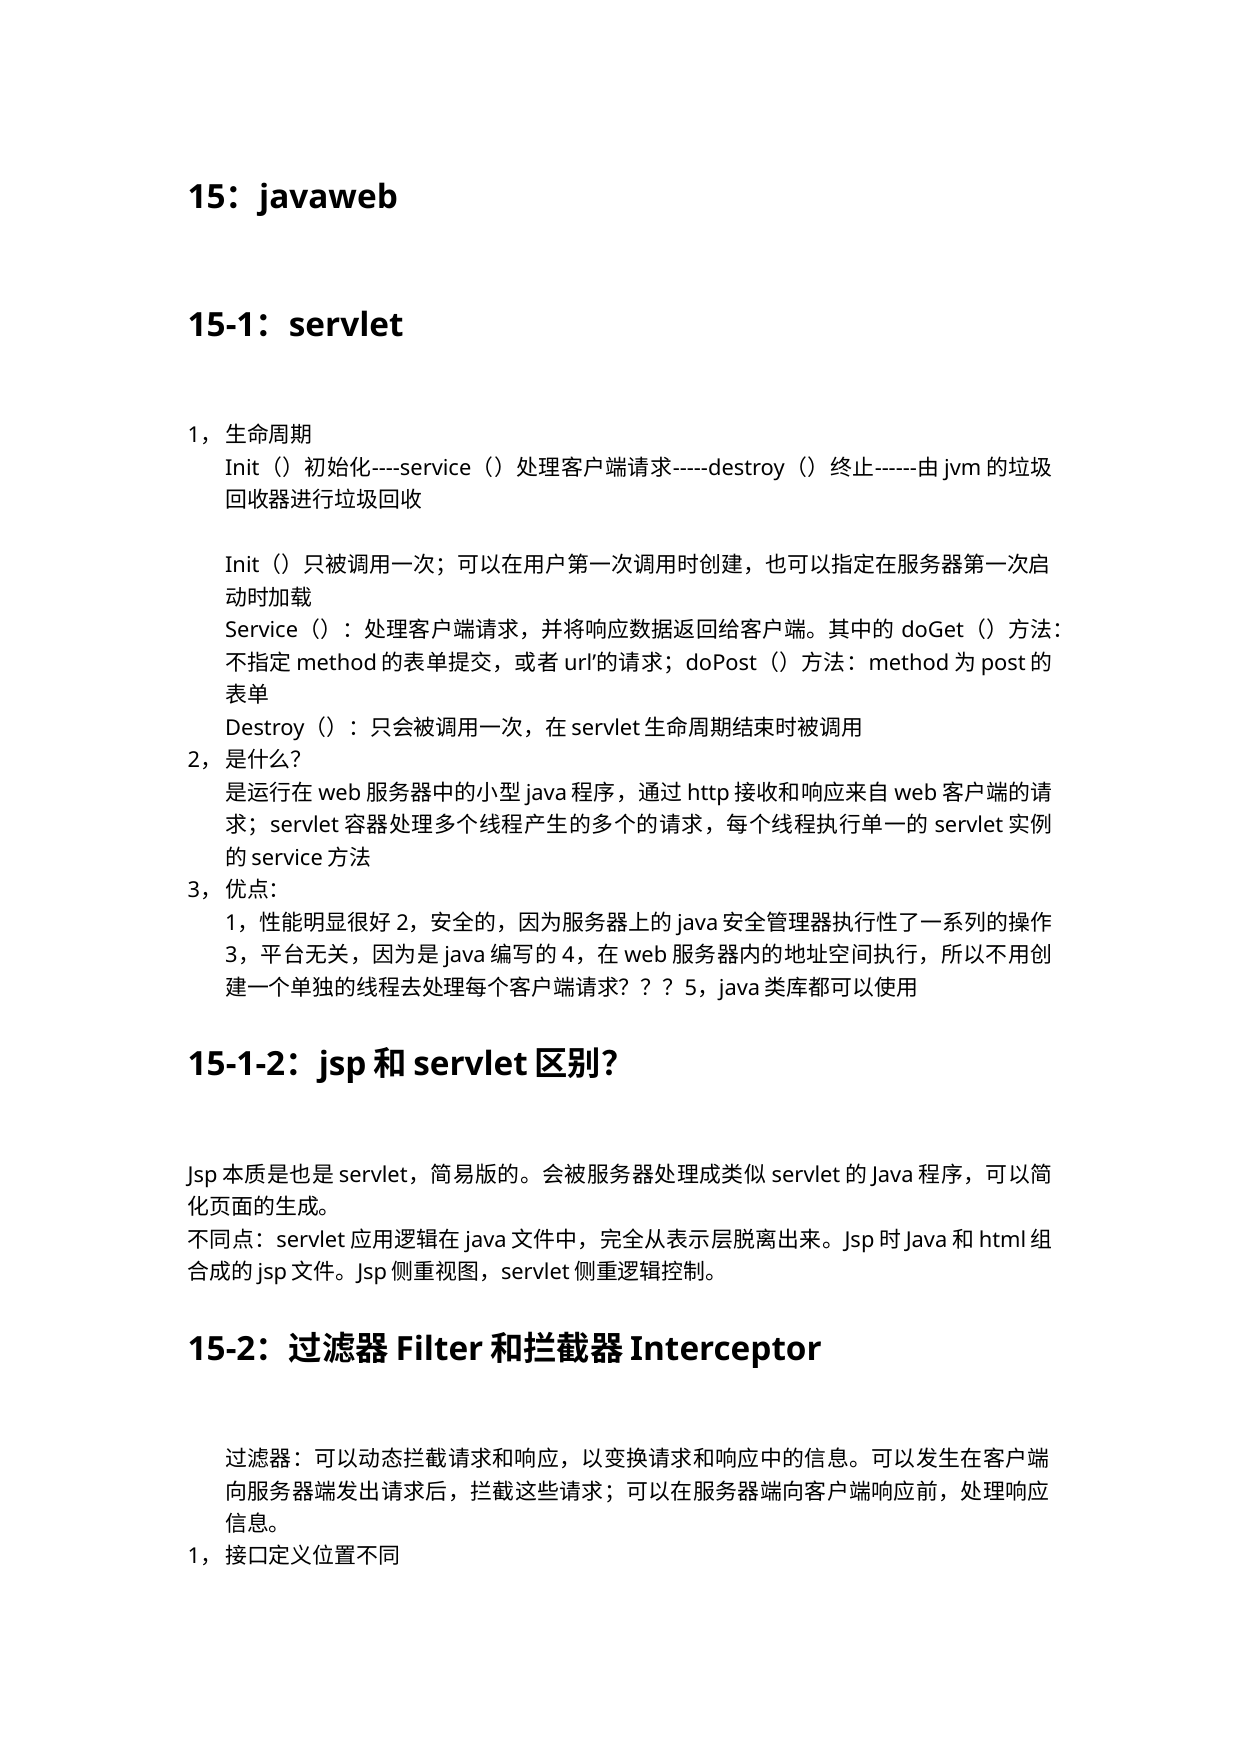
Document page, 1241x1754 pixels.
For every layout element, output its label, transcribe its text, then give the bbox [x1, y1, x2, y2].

list Service（）：处理客户端请求，并将响应数据返回给客户端。其中的doGet（）方法：不指定method的表单提交，或者url’的请求；doPost（）方法：method为post的表单 [225, 612, 1053, 709]
subtitle 15：javaweb [187, 162, 1053, 227]
subtitle 15-2：过滤器Filter和拦截器Interceptor [187, 1313, 1053, 1378]
list 是运行在web服务器中的小型java程序，通过http接收和响应来自web客户端的请求；servlet容器处理多个线程产生的多个的请求，每个线程执行单一的servlet实例的service方法 [225, 774, 1053, 872]
list 1，性能明显很好2，安全的，因为服务器上的java安全管理器执行性了一系列的操作3，平台无关，因为是java编写的4，在web服务器内的地址空间执行，所以不用创建一个单独的线程去处理每个客户端请求？？？5，java类库都可以使用 [225, 904, 1053, 1002]
list Destroy（）：只会被调用一次，在servlet生命周期结束时被调用 [225, 709, 1053, 742]
list 是什么？ [187, 742, 1053, 774]
list Init（）初始化----service（）处理客户端请求-----destroy（）终止------由jvm的垃圾回收器进行垃圾回收 [225, 449, 1053, 514]
text Jsp本质是也是servlet，简易版的。会被服务器处理成类似servlet的Java程序，可以简化页面的生成。 [187, 1156, 1053, 1221]
subtitle 15-1-2：jsp和servlet区别？ [187, 1029, 1053, 1094]
subtitle 15-1：servlet [187, 289, 1053, 354]
list 接口定义位置不同 [187, 1538, 1053, 1571]
list 生命周期 [187, 417, 1053, 449]
text 不同点：servlet应用逻辑在java文件中，完全从表示层脱离出来。Jsp时Java和html组合成的jsp文件。Jsp侧重视图，servlet侧重逻辑控制。 [187, 1221, 1053, 1286]
list 优点： [187, 872, 1053, 904]
list 过滤器：可以动态拦截请求和响应，以变换请求和响应中的信息。可以发生在客户端向服务器端发出请求后，拦截这些请求；可以在服务器端向客户端响应前，处理响应信息。 [225, 1441, 1053, 1538]
list Init（）只被调用一次；可以在用户第一次调用时创建，也可以指定在服务器第一次启动时加载 [225, 547, 1053, 612]
